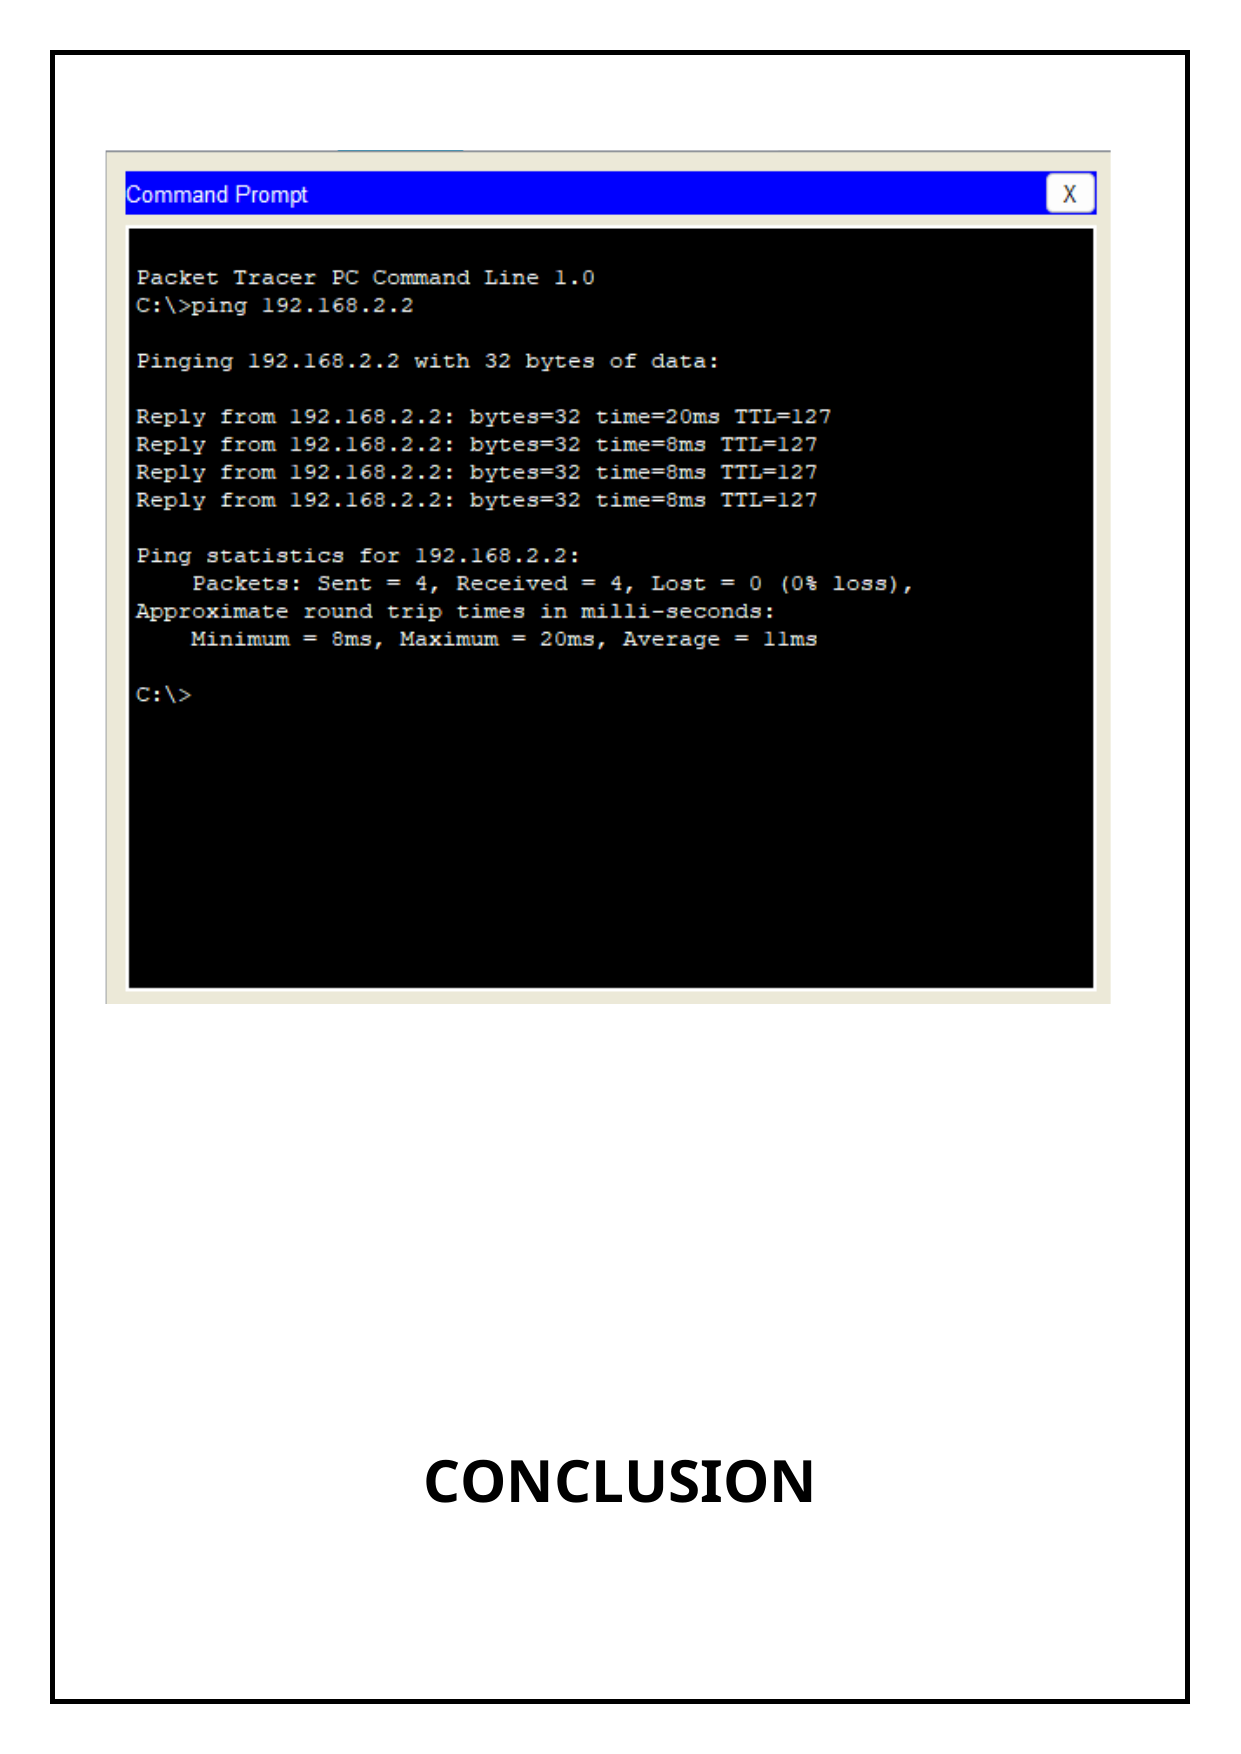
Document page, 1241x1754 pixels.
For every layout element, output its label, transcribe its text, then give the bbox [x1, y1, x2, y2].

picture [105, 150, 1111, 1004]
text CONCLUSION [150, 1439, 1090, 1519]
